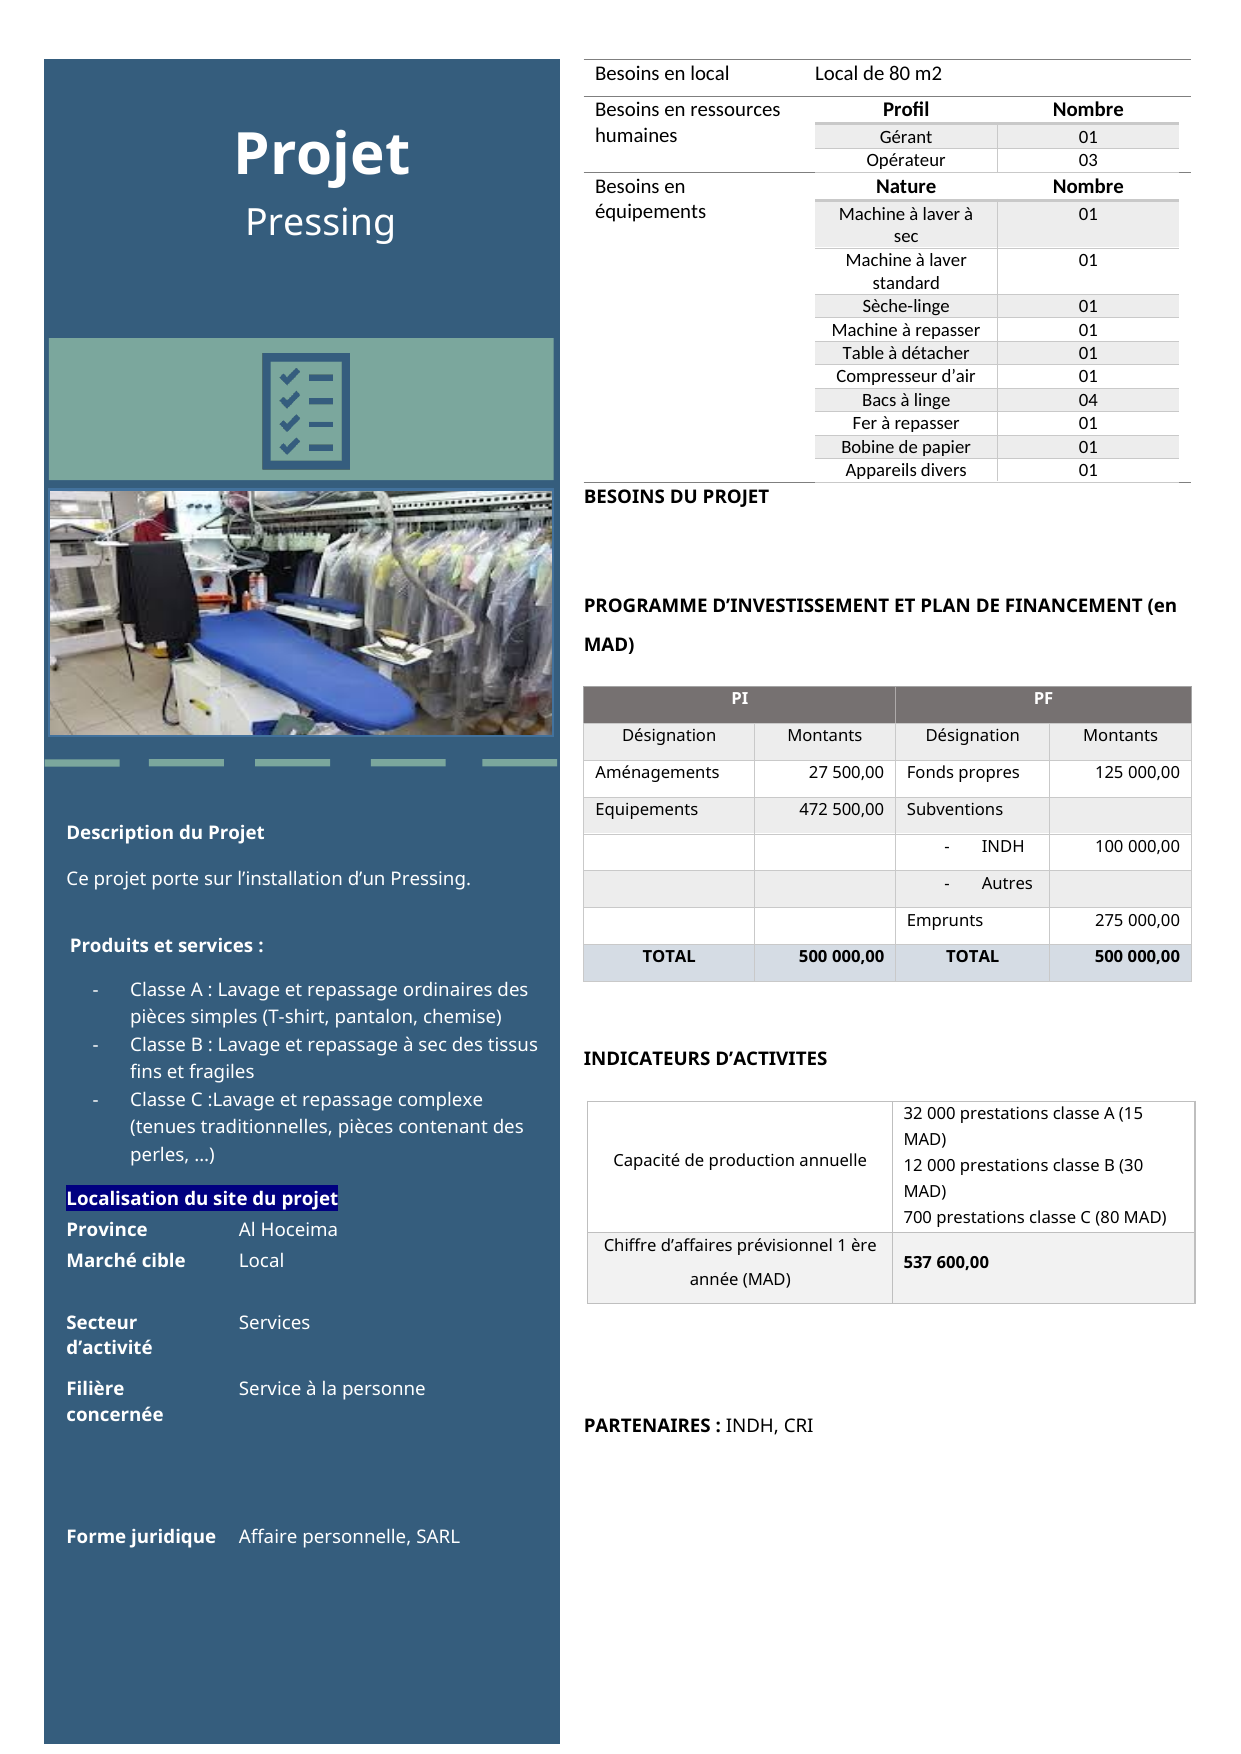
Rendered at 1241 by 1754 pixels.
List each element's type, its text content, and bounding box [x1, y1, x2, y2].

picture [238, 341, 374, 481]
table_cell [44, 576, 560, 820]
picture [50, 491, 552, 735]
table_header BESOINS DU PROJET PROGRAMME D’INVESTISSEMENT ET PLAN DE FINANCEMENT (en MAD) INDICATEURS D’ACTIVITES PARTENAIRES : INDH, CRI [560, 59, 1211, 1744]
table_cell [44, 1185, 560, 1744]
table_cell Produits et services : Classe A : Lavage et repassage ordinaires des pièces simples (T-shirt, pantalon, chemise) Classe B : Lavage et repassage à sec des tissus fins et fragiles Classe C :Lavage et repassage complexe (tenues traditionnelles, pièces contenant des perles, …) [44, 820, 560, 1185]
table_header [44, 59, 560, 576]
